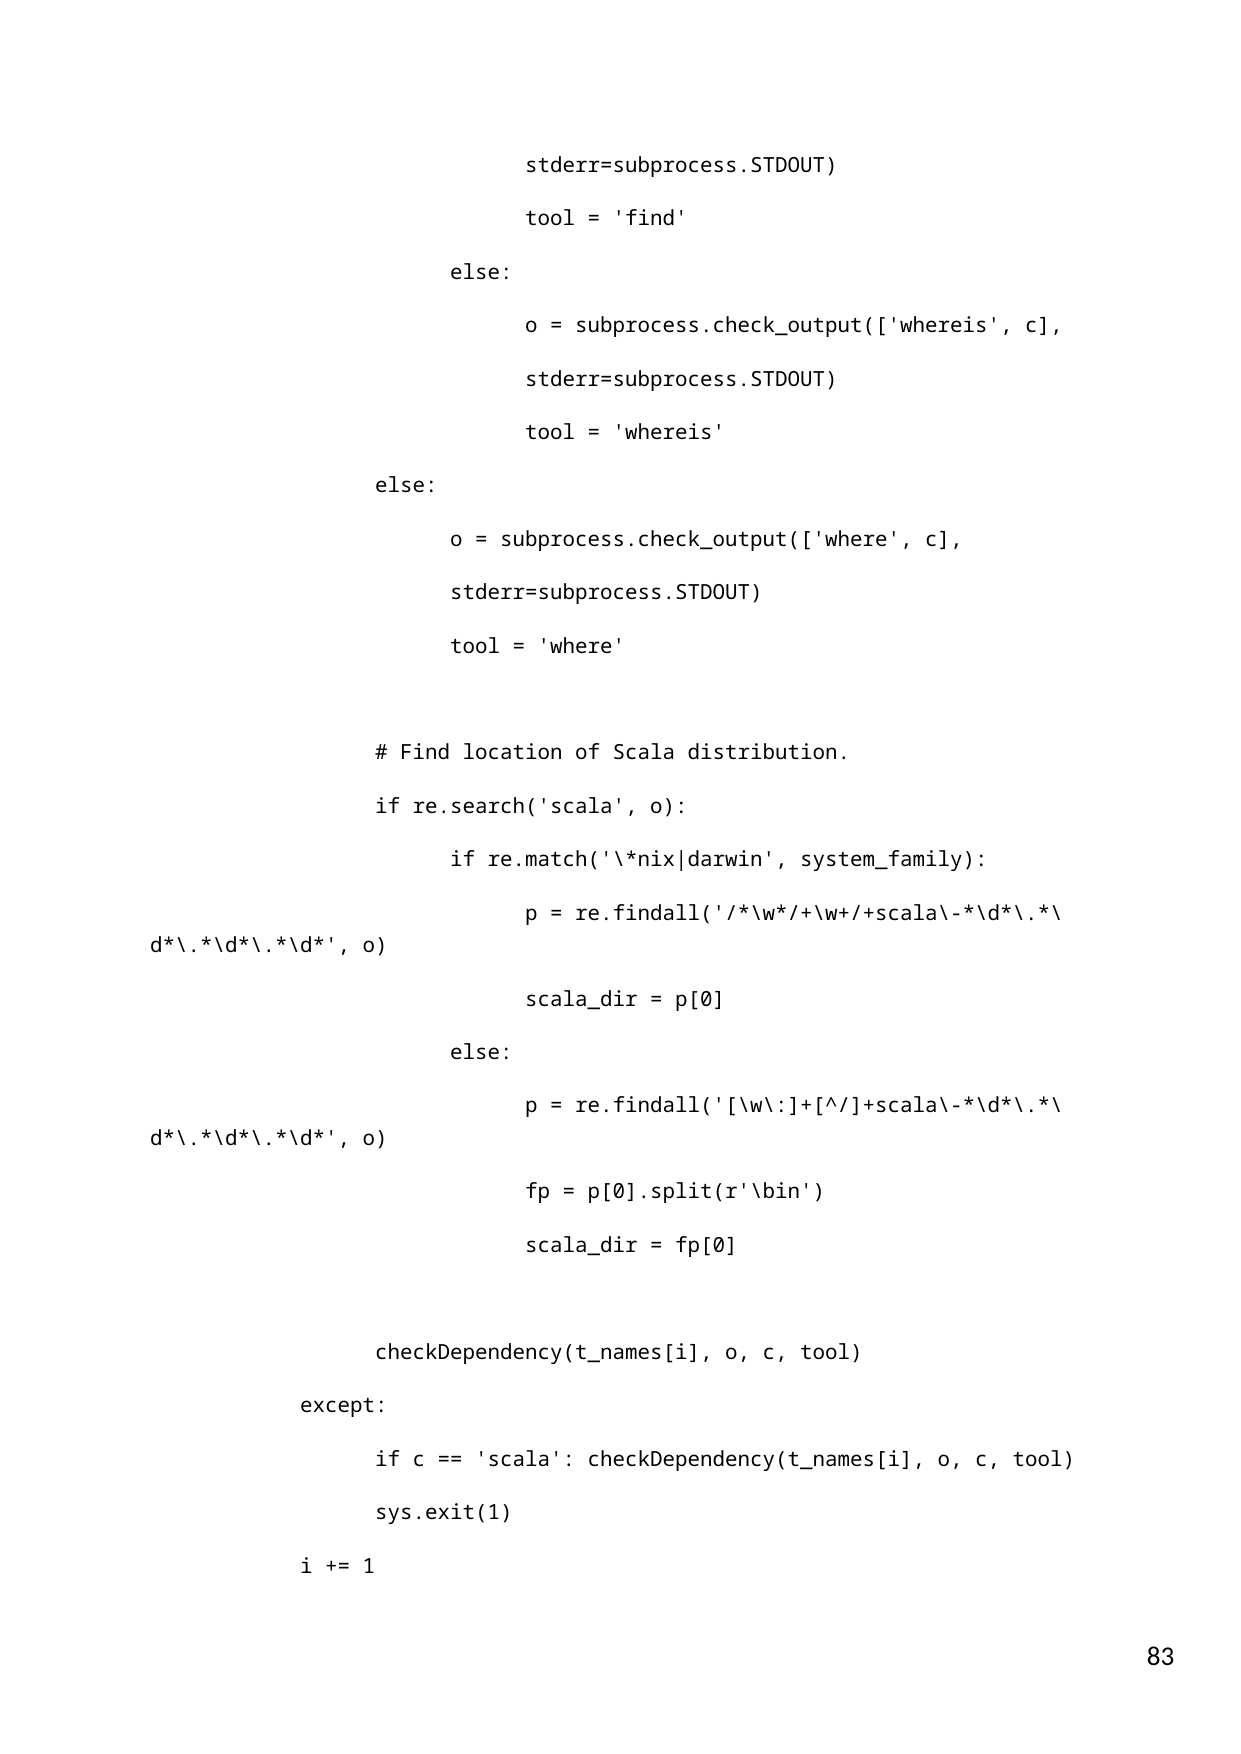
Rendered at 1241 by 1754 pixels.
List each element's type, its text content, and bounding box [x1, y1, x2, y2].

text if c == 'scala': checkDependency(t_names[i], o, c, tool) [150, 1444, 1090, 1472]
text fp = p[0].split(r'\bin') [150, 1177, 1090, 1205]
text stderr=subprocess.STDOUT) [150, 364, 1090, 392]
text else: [150, 257, 1090, 285]
text # Find location of Scala distribution. [150, 737, 1090, 766]
text tool = 'where' [150, 631, 1090, 659]
text else: [150, 471, 1090, 499]
text checkDependency(t_names[i], o, c, tool) [150, 1337, 1090, 1365]
text except: [150, 1390, 1090, 1419]
text else: [150, 1037, 1090, 1066]
text stderr=subprocess.STDOUT) [150, 577, 1090, 606]
text p = re.findall('[\w\:]+[^/]+scala\-*\d*\.*\d*\.*\d*\.*\d*', o) [150, 1091, 1090, 1152]
text i += 1 [150, 1551, 1090, 1579]
text if re.search('scala', o): [150, 791, 1090, 819]
text sys.exit(1) [150, 1497, 1090, 1526]
text tool = 'whereis' [150, 417, 1090, 446]
text tool = 'find' [150, 203, 1090, 232]
text if re.match('\*nix|darwin', system_family): [150, 844, 1090, 873]
text p = re.findall('/*\w*/+\w+/+scala\-*\d*\.*\d*\.*\d*\.*\d*', o) [150, 898, 1090, 959]
text scala_dir = p[0] [150, 984, 1090, 1012]
text scala_dir = fp[0] [150, 1230, 1090, 1258]
text stderr=subprocess.STDOUT) [150, 150, 1090, 178]
text o = subprocess.check_output(['where', c], [150, 524, 1090, 552]
text o = subprocess.check_output(['whereis', c], [150, 310, 1090, 339]
